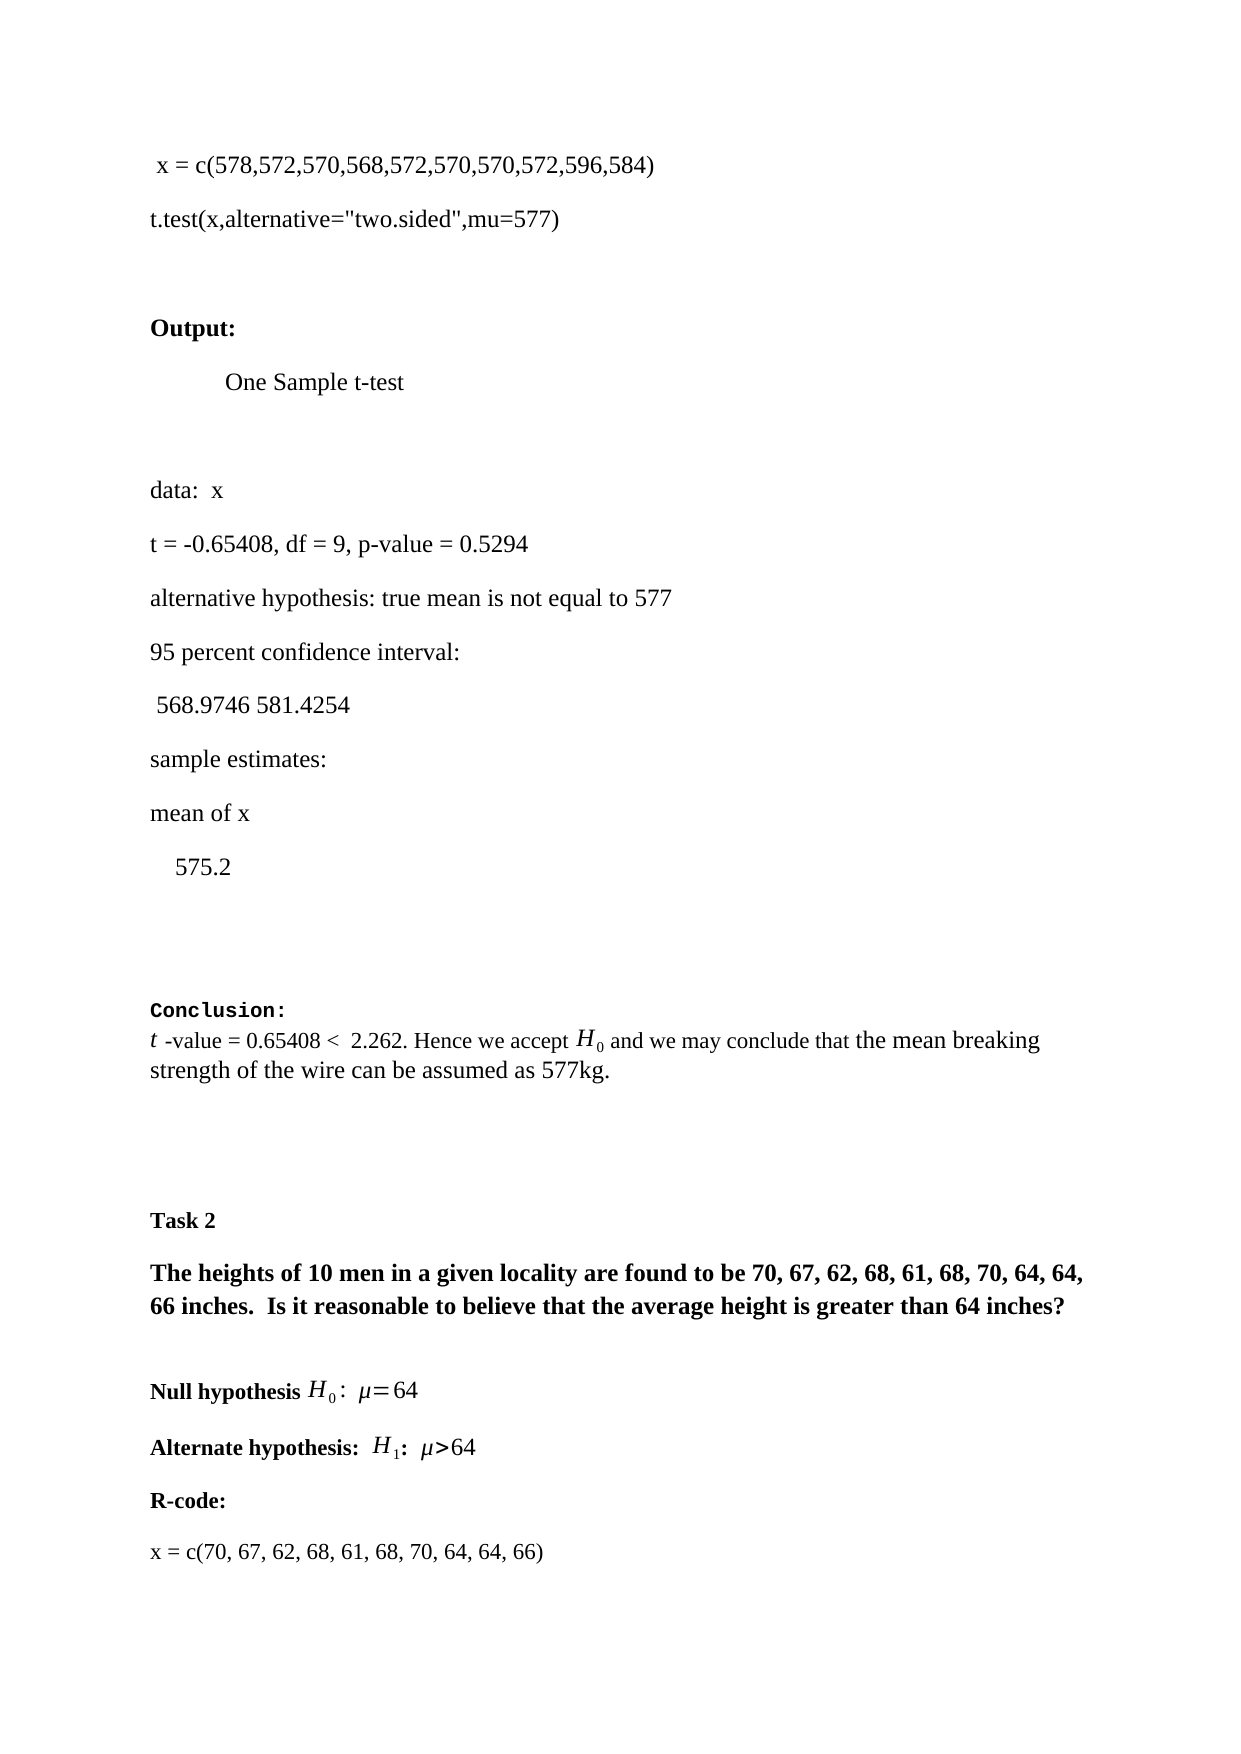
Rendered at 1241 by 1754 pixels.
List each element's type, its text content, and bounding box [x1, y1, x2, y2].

text 95 percent confidence interval: [150, 637, 1090, 665]
text x = c(70, 67, 62, 68, 61, 68, 70, 64, 64, 66) [150, 1538, 1090, 1565]
text Output: [150, 313, 1090, 342]
text alternative hypothesis: true mean is not equal to 577 [150, 583, 1090, 612]
text mean of x [150, 798, 1090, 827]
text Conclusion: [150, 1001, 1090, 1024]
text -value = 0.65408 < 2.262. Hence we accept and we may conclude that the mean breaking strength of the wire can be assumed as 577kg. [150, 1024, 1090, 1084]
text 575.2 [150, 852, 1090, 881]
text Task 2 [150, 1207, 1090, 1233]
text The heights of 10 men in a given locality are found to be 70, 67, 62, 68, 61, 68, 70, 64, 64, 66 inches. Is it reasonable to believe that the average height is greater than 64 inches? [150, 1258, 1090, 1320]
text sample estimates: [150, 744, 1090, 773]
text t.test(x,alternative="two.sided",mu=577) [150, 204, 1090, 233]
text Alternate hypothesis: : [150, 1431, 1090, 1463]
text Null hypothesis [150, 1375, 1090, 1407]
text data: x [150, 475, 1090, 504]
text t = -0.65408, df = 9, p-value = 0.5294 [150, 529, 1090, 558]
text 568.9746 581.4254 [150, 691, 1090, 719]
text x = c(578,572,570,568,572,570,570,572,596,584) [150, 150, 1090, 179]
text One Sample t-test [150, 367, 1090, 396]
text R-code: [150, 1487, 1090, 1514]
